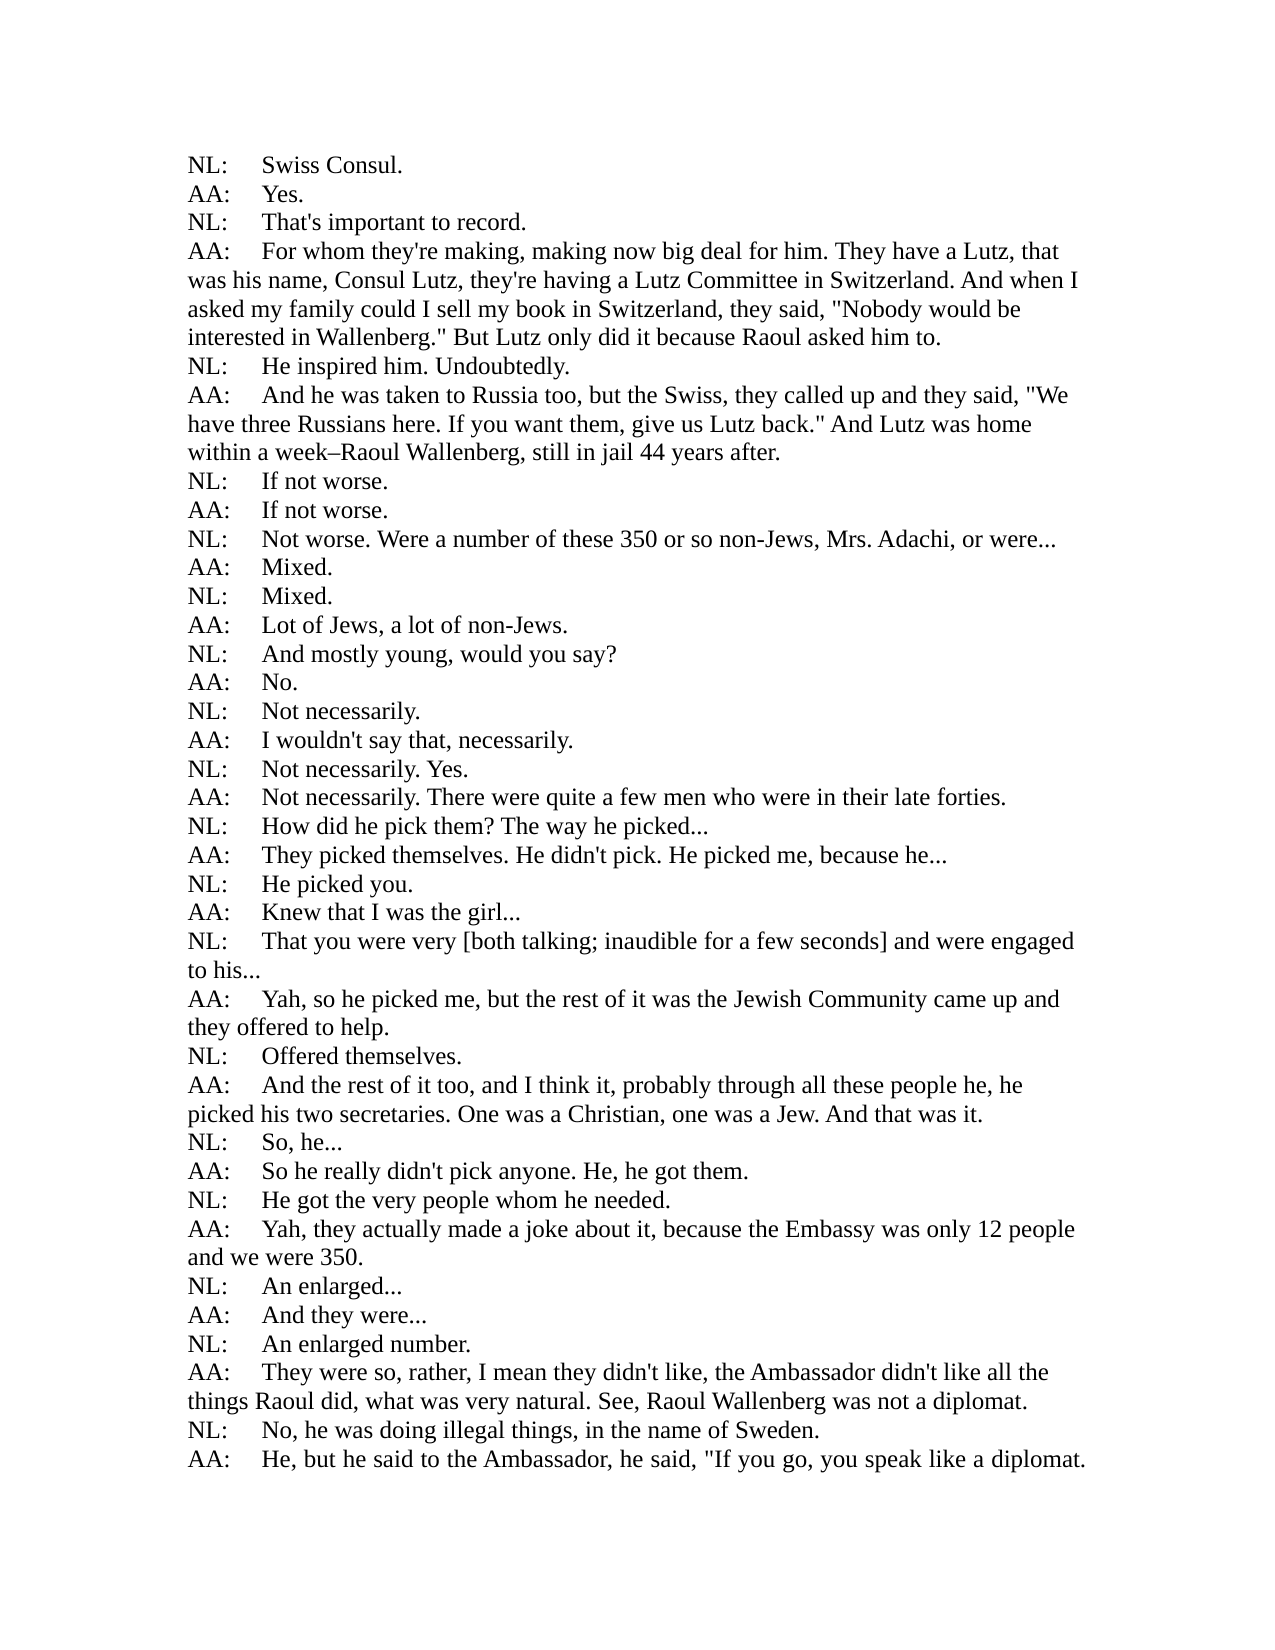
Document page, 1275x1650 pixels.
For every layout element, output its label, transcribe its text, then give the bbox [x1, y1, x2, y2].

text AA: No. [187, 696, 1087, 725]
text AA: And he was taken to Russia too, but the Swiss, they called up and they said, "We have three Russians here. If you want them, give us Lutz back." And Lutz was home within a week–Raoul Wallenberg, still in jail 44 years after. [187, 409, 1087, 495]
text NL: Offered themselves. [187, 1070, 1087, 1099]
text NL: Not necessarily. Yes. [187, 782, 1087, 811]
text AA: For whom they're making, making now big deal for him. They have a Lutz, that was his name, Consul Lutz, they're having a Lutz Committee in Switzerland. And when I asked my family could I sell my book in Switzerland, they said, "Nobody would be interested in Wallenberg." But Lutz only did it because Raoul asked him to. [187, 265, 1087, 380]
text NL: No, he was doing illegal things, in the name of Sweden. [187, 1444, 1087, 1472]
text AA: They were so, rather, I mean they didn't like, the Ambassador didn't like all the things Raoul did, what was very natural. See, Raoul Wallenberg was not a diplomat. [187, 1386, 1087, 1444]
text NL: How did he pick them? The way he picked... [187, 840, 1087, 869]
text NL: Not necessarily. [187, 725, 1087, 754]
text NL: Swiss Consul. [187, 179, 1087, 207]
text AA: If not worse. [187, 524, 1087, 552]
text AA: And they were... [187, 1329, 1087, 1357]
text NL: That you were very [both talking; inaudible for a few seconds] and were engaged to his... [187, 955, 1087, 1012]
text AA: Knew that I was the girl... [187, 926, 1087, 955]
text AA: Yah, they actually made a joke about it, because the Embassy was only 12 people and we were 350. [187, 1242, 1087, 1300]
text NL: Not worse. Were a number of these 350 or so non-Jews, Mrs. Adachi, or were... [187, 552, 1087, 581]
text AA: Lot of Jews, a lot of non-Jews. [187, 639, 1087, 667]
text AA: They picked themselves. He didn't pick. He picked me, because he... [187, 869, 1087, 897]
text NL: So, he... [187, 1156, 1087, 1185]
text NL: That's important to record. [187, 236, 1087, 265]
text NL: And mostly young, would you say? [187, 667, 1087, 696]
text AA: So he really didn't pick anyone. He, he got them. [187, 1185, 1087, 1214]
text NL: If not worse. [187, 495, 1087, 524]
text NL: An enlarged... [187, 1300, 1087, 1329]
text AA: Mixed. [187, 581, 1087, 610]
text AA: I wouldn't say that, necessarily. [187, 754, 1087, 782]
text NL: Mixed. [187, 610, 1087, 639]
text AA: And the rest of it too, and I think it, probably through all these people he, he picked his two secretaries. One was a Christian, one was a Jew. And that was it. [187, 1099, 1087, 1156]
text NL: He got the very people whom he needed. [187, 1214, 1087, 1242]
text NL: An enlarged number. [187, 1357, 1087, 1386]
text NL: He picked you. [187, 897, 1087, 926]
text NL: He inspired him. Undoubtedly. [187, 380, 1087, 409]
text AA: Yah, so he picked me, but the rest of it was the Jewish Community came up and they offered to help. [187, 1012, 1087, 1070]
text AA: Not necessarily. There were quite a few men who were in their late forties. [187, 811, 1087, 840]
text AA: And the Swiss Consul too. [187, 150, 1087, 179]
text AA: Yes. [187, 207, 1087, 236]
